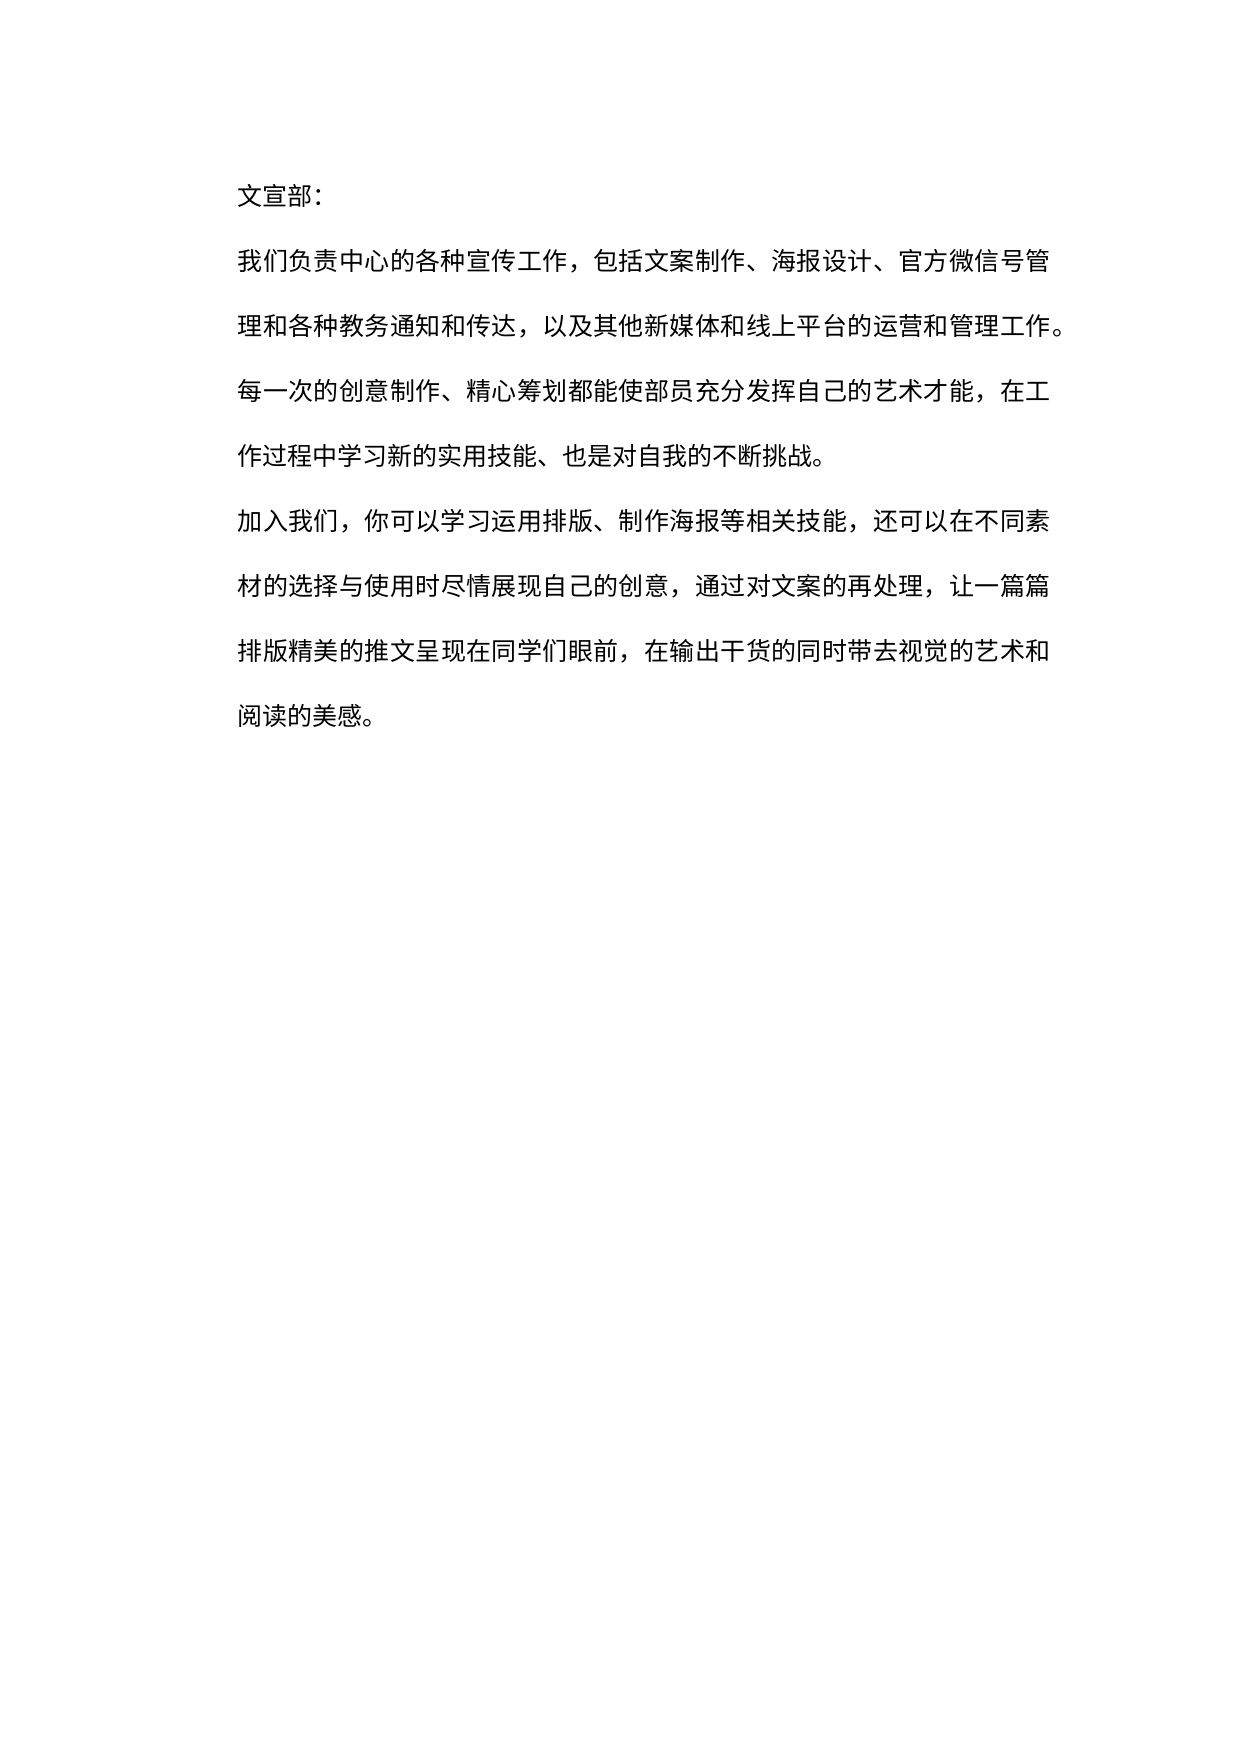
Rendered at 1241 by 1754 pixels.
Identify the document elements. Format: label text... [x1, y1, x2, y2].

list 加入我们，你可以学习运用排版、制作海报等相关技能，还可以在不同素材的选择与使用时尽情展现自己的创意，通过对文案的再处理，让一篇篇排版精美的推文呈现在同学们眼前，在输出干货的同时带去视觉的艺术和阅读的美感。 [237, 487, 1053, 747]
list 我们负责中心的各种宣传工作，包括文案制作、海报设计、官方微信号管理和各种教务通知和传达，以及其他新媒体和线上平台的运营和管理工作。每一次的创意制作、精心筹划都能使部员充分发挥自己的艺术才能，在工作过程中学习新的实用技能、也是对自我的不断挑战。 [237, 227, 1053, 487]
list 文宣部： [237, 162, 1053, 227]
